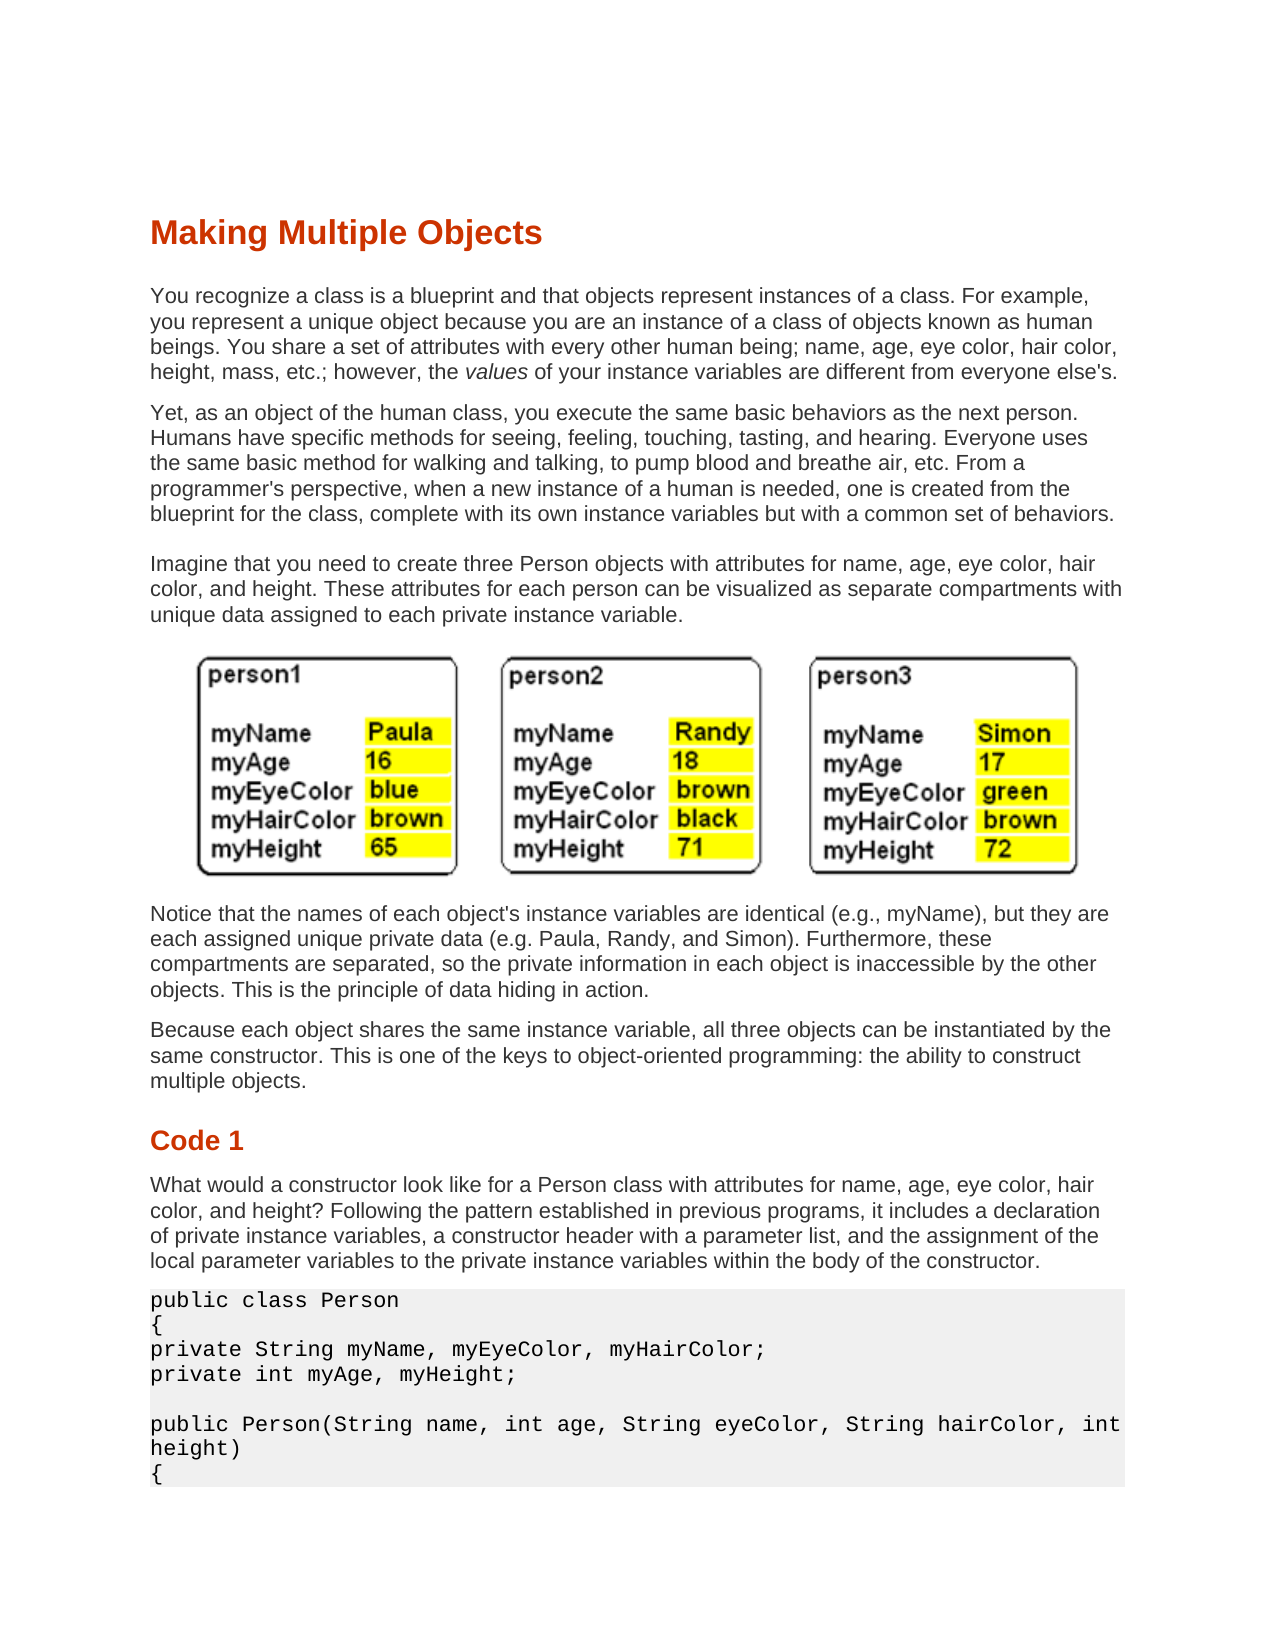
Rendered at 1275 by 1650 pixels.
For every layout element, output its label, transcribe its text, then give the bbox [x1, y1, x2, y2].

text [150, 1289, 1125, 1487]
text You recognize a class is a blueprint and that objects represent instances of a class. For example, you represent a unique object because you are an instance of a class of objects known as human beings. You share a set of attributes with every other human being; name, age, eye color, hair color, height, mass, etc.; however, the values of your instance variables are different from everyone else's. [150, 283, 1125, 384]
text Code 1 [150, 1124, 1125, 1157]
picture [187, 642, 1088, 885]
text Making Multiple Objects [150, 212, 1125, 252]
text Notice that the names of each object's instance variables are identical (e.g., myName), but they are each assigned unique private data (e.g. Paula, Randy, and Simon). Furthermore, these compartments are separated, so the private information in each object is inaccessible by the other objects. This is the principle of data hiding in action. [150, 901, 1125, 1002]
text Yet, as an object of the human class, you execute the same basic behaviors as the next person. Humans have specific methods for seeing, feeling, touching, tasting, and hearing. Everyone uses the same basic method for walking and talking, to pump blood and breathe air, etc. From a programmer's perspective, when a new instance of a human is needed, one is created from the blueprint for the class, complete with its own instance variables but with a common set of behaviors. Imagine that you need to create three Person objects with attributes for name, age, eye color, hair color, and height. These attributes for each person can be visualized as separate compartments with unique data assigned to each private instance variable. [150, 400, 1125, 627]
text Because each object shares the same instance variable, all three objects can be instantiated by the same constructor. This is one of the keys to object-oriented programming: the ability to construct multiple objects. [150, 1017, 1125, 1093]
text What would a constructor look like for a Person class with attributes for name, age, eye color, hair color, and height? Following the pattern established in previous programs, it includes a declaration of private instance variables, a constructor header with a parameter list, and the assignment of the local parameter variables to the private instance variables within the body of the constructor. [150, 1172, 1125, 1273]
